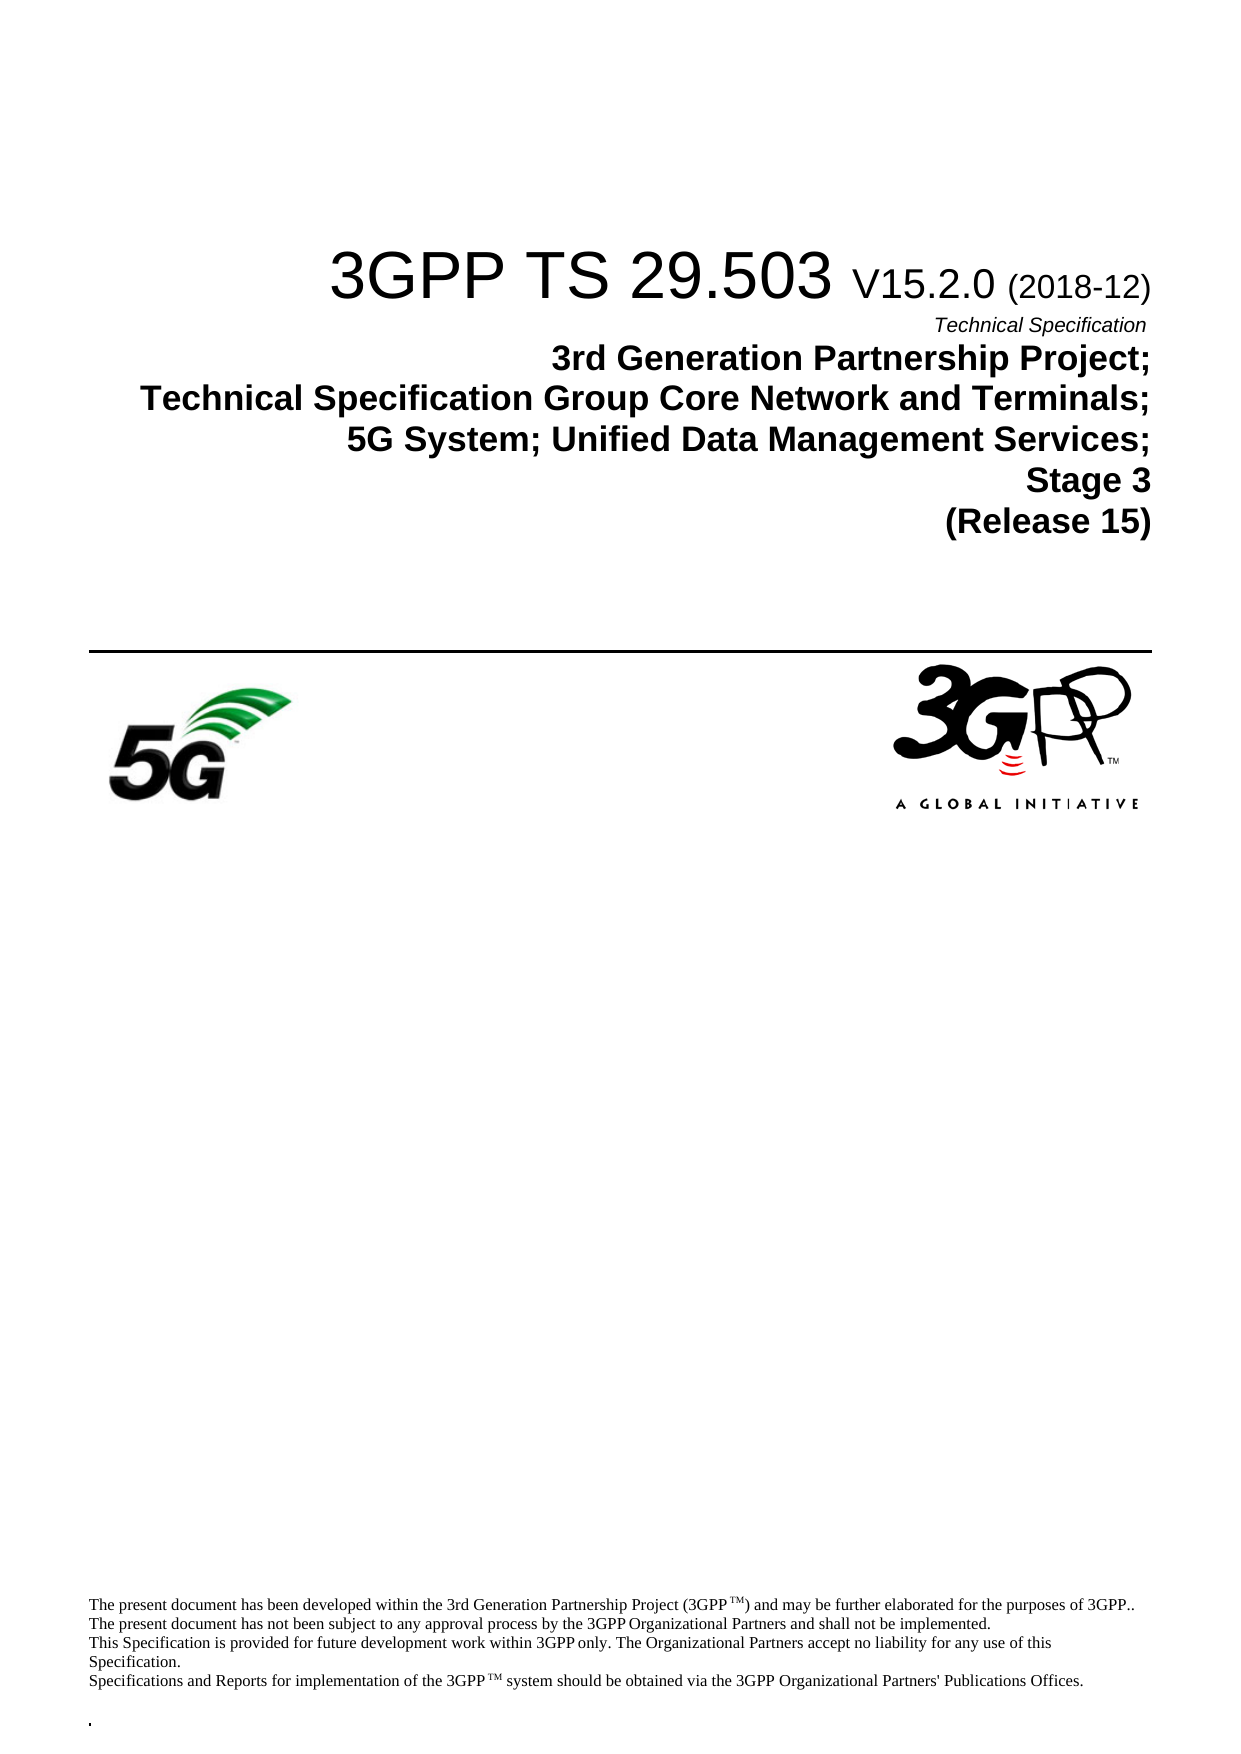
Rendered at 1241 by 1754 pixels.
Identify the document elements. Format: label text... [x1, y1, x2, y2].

text 3GPP TS 29.503 V15.2.0 (2018-12) [89, 236, 1152, 313]
text 5G System; Unified Data Management Services; [89, 418, 1152, 459]
text The present document has been developed within the 3rd Generation Partnership Project (3GPP TM) and may be further elaborated for the purposes of 3GPP.. The present document has not been subject to any approval process by the 3GPP Organizational Partners and shall not be implemented. This Specification is provided for future development work within 3GPP only. The Organizational Partners accept no liability for any use of this Specification. Specifications and Reports for implementation of the 3GPP TM system should be obtained via the 3GPP Organizational Partners' Publications Offices. [89, 1594, 1135, 1690]
text (Release 15) [89, 500, 1152, 541]
picture [100, 675, 299, 814]
text Stage 3 [89, 459, 1152, 500]
text Technical Specification Group Core Network and Terminals; [89, 378, 1152, 418]
picture [885, 657, 1152, 814]
text Technical Specification [89, 313, 1149, 337]
text 3rd Generation Partnership Project; [89, 337, 1152, 378]
